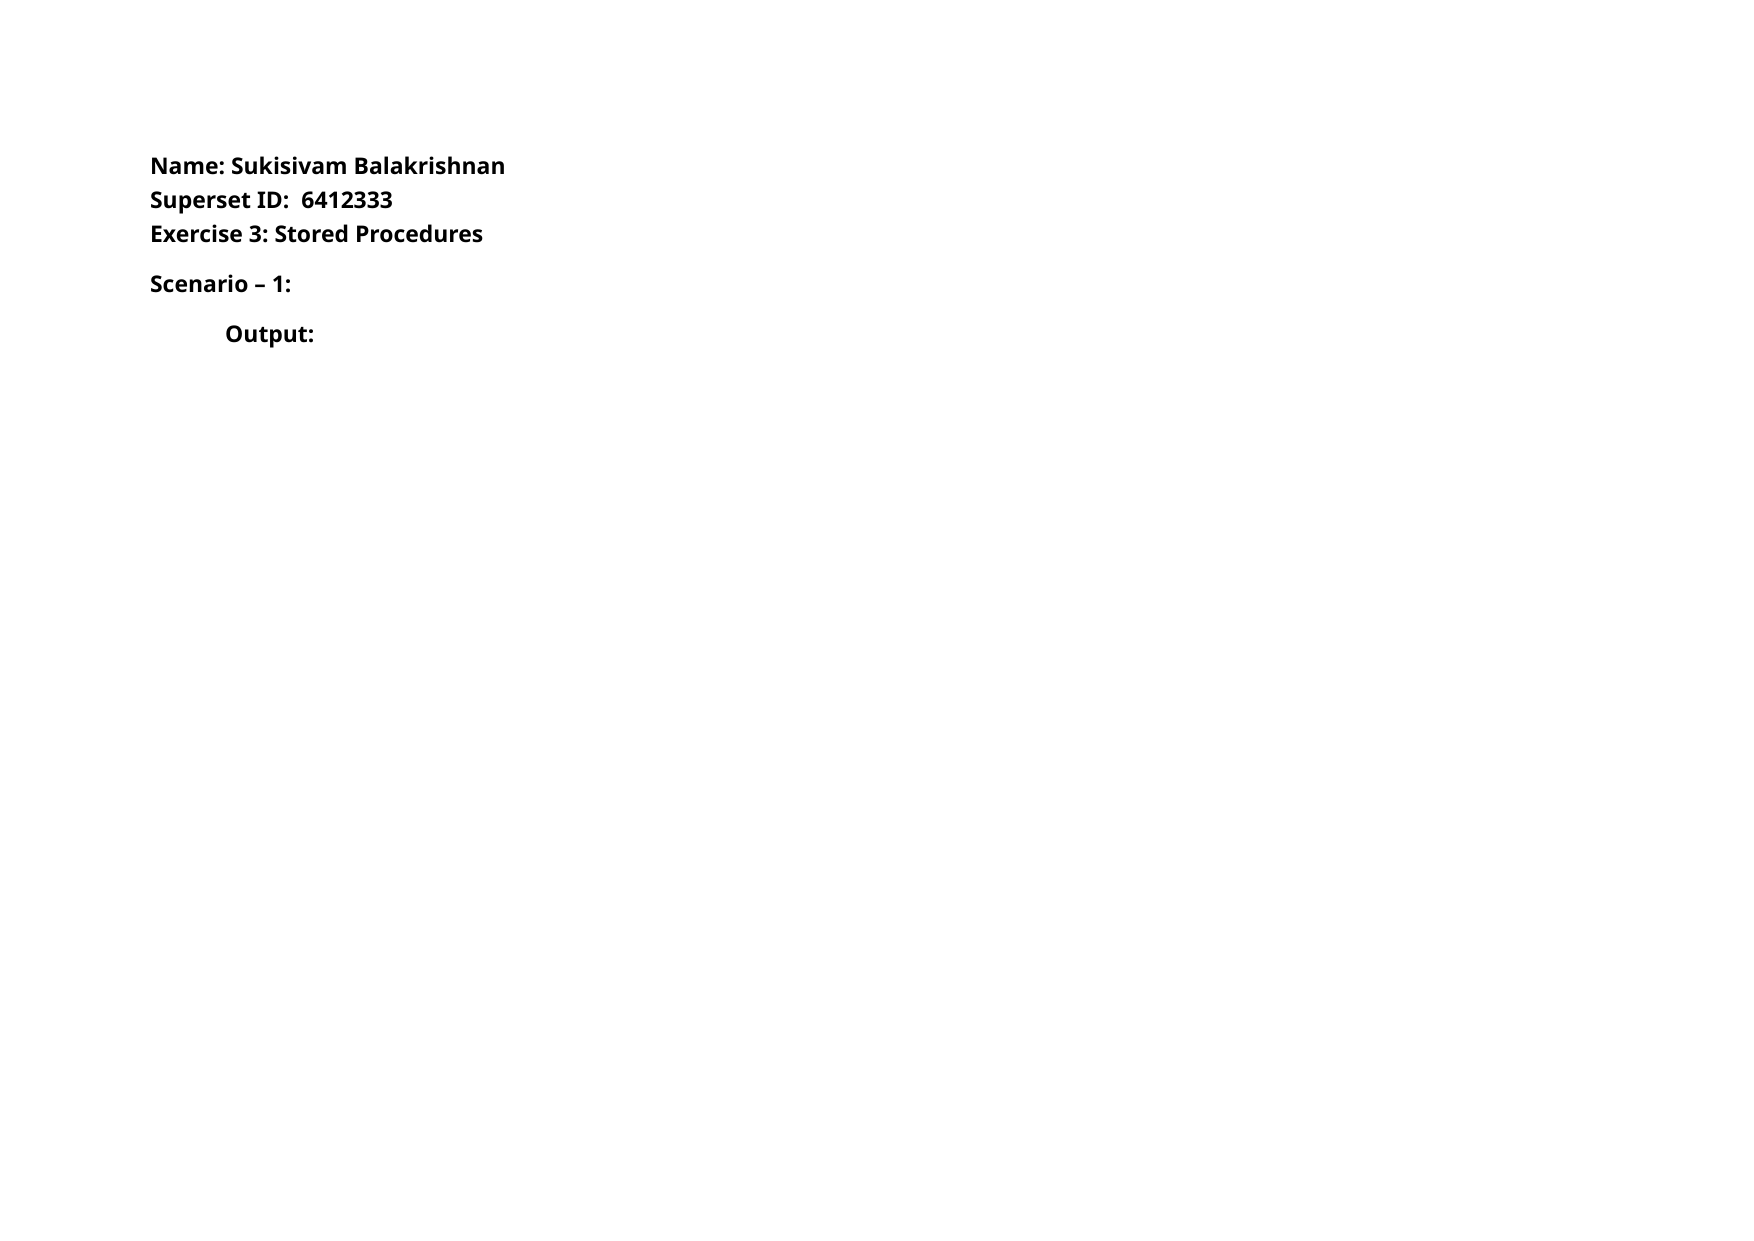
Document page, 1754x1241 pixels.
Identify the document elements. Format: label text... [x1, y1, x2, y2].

text Scenario – 1: [150, 268, 1604, 299]
text Output: [150, 318, 1604, 349]
text Name: Sukisivam Balakrishnan Superset ID: 6412333 Exercise 3: Stored Procedures [150, 150, 1604, 249]
